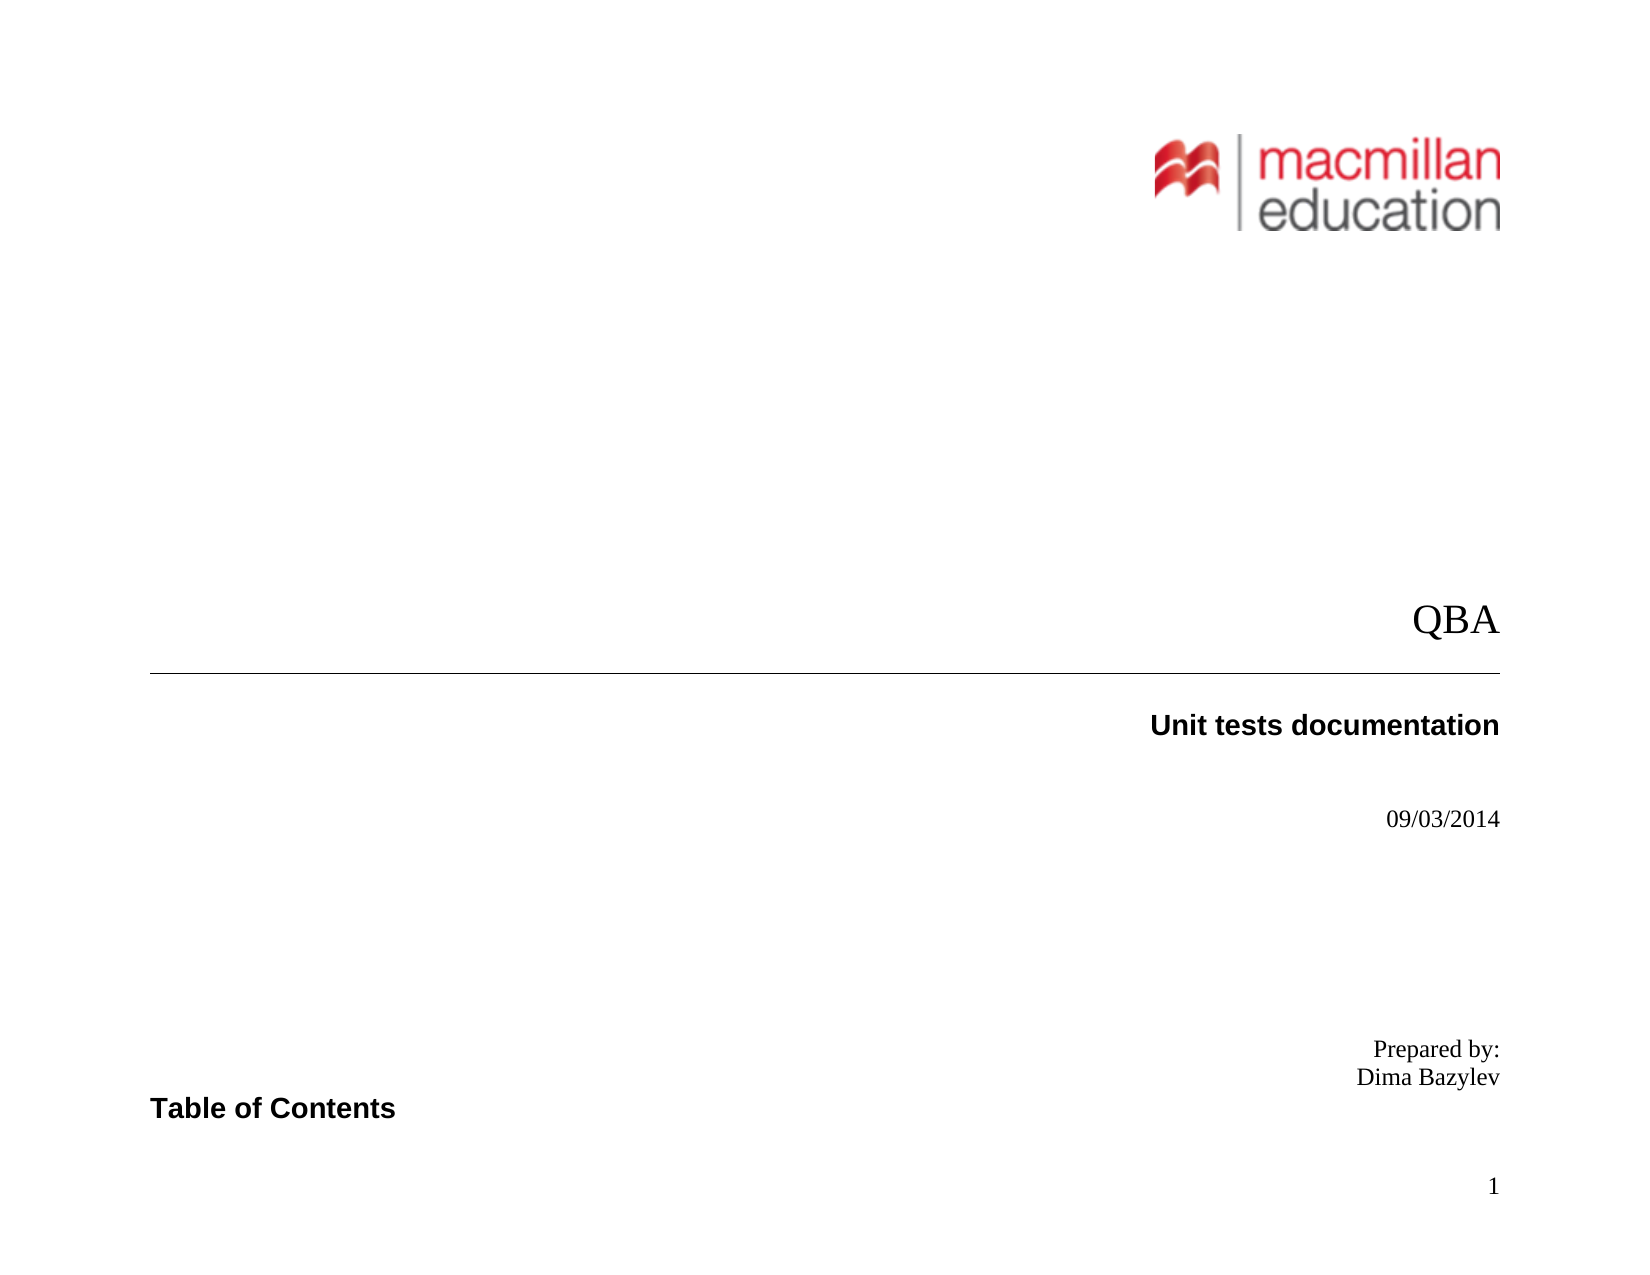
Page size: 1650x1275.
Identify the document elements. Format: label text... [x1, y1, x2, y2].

picture [1154, 134, 1500, 231]
text Prepared by: [150, 1034, 1500, 1062]
text Unit tests documentation [150, 708, 1500, 741]
text QBA [150, 594, 1500, 642]
text 09/03/2014 [150, 804, 1500, 832]
text Dima Bazylev [150, 1062, 1500, 1091]
text Table of Contents [150, 1091, 1500, 1125]
